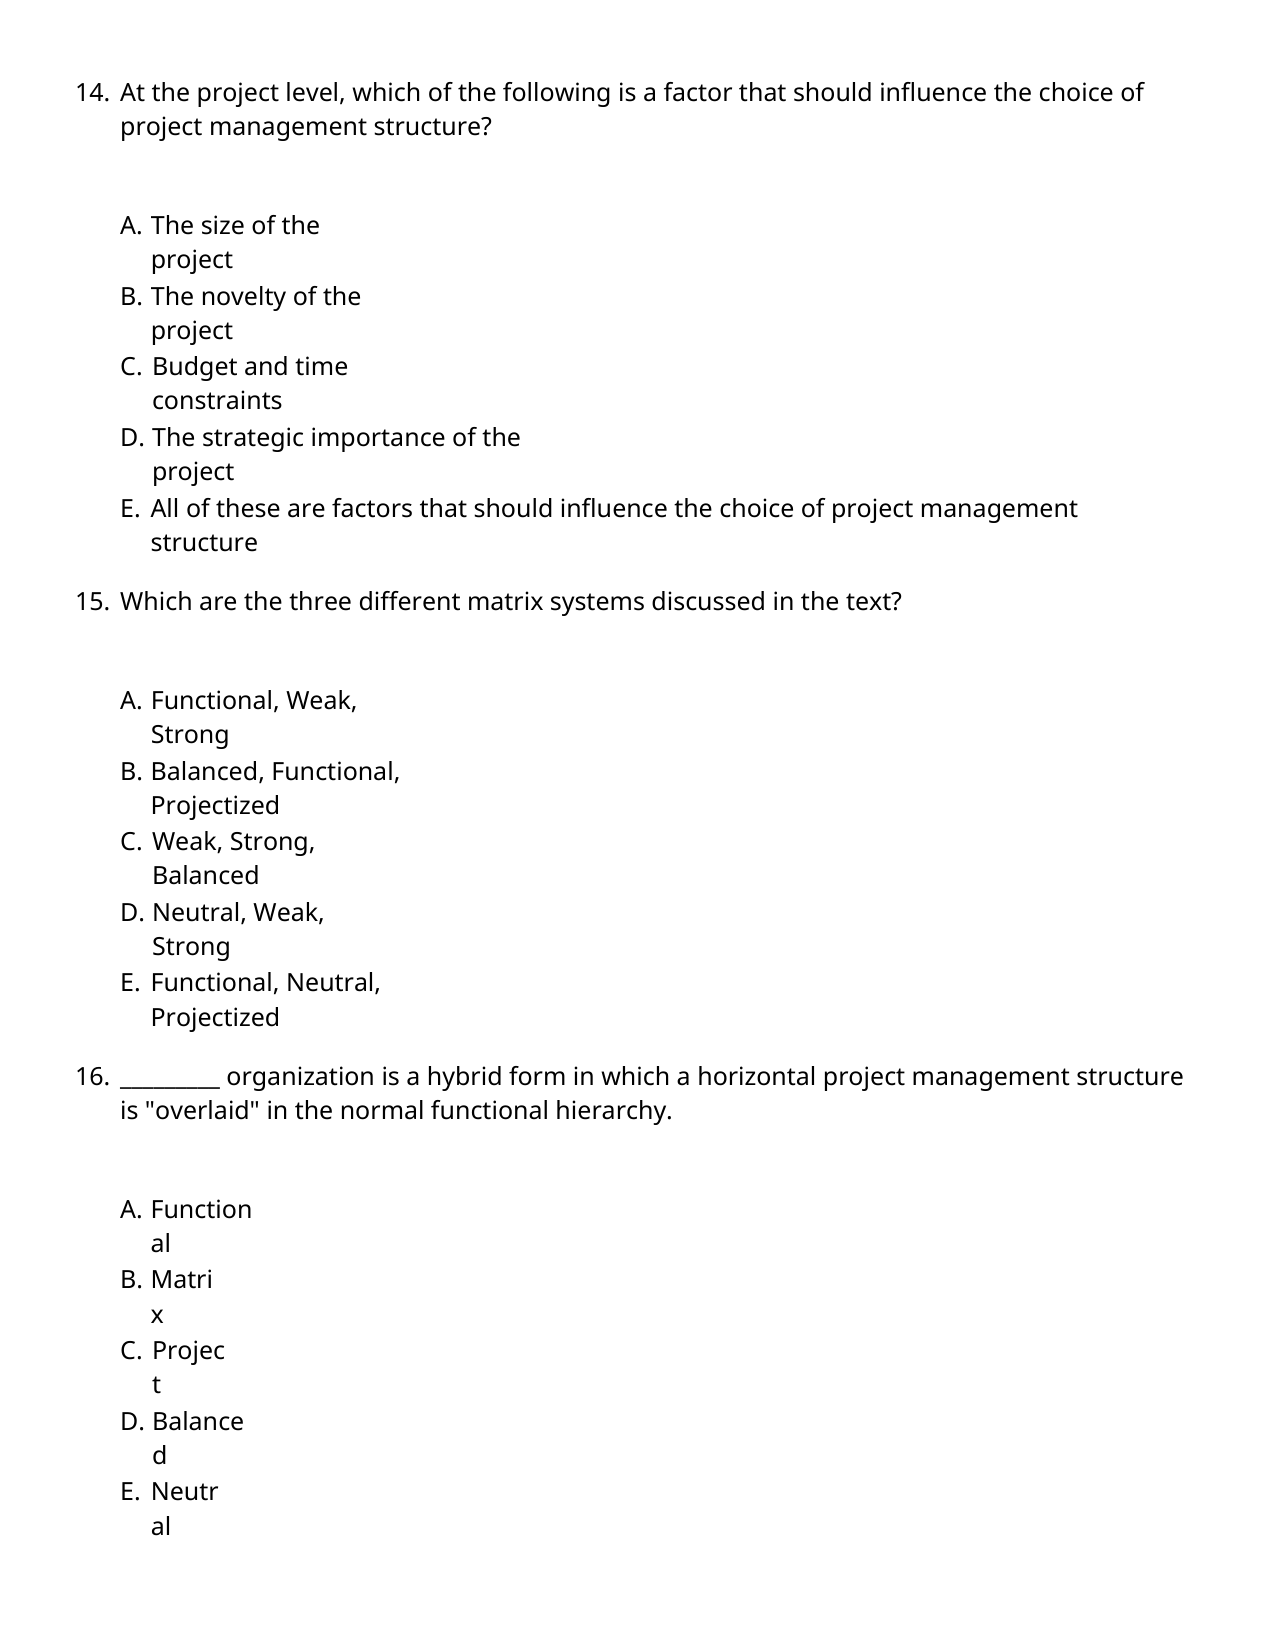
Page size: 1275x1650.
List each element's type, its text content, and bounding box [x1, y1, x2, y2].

table_header Which are the three different matrix systems discussed in the text? [120, 584, 1200, 1033]
table_header 14. [75, 75, 120, 558]
table_header 16. [75, 1059, 120, 1542]
table_header At the project level, which of the following is a factor that should influence the choice of project management structure? [120, 75, 1200, 558]
table_header 15. [75, 584, 120, 1033]
table_header _________ organization is a hybrid form in which a horizontal project management structure is "overlaid" in the normal functional hierarchy. [120, 1059, 1200, 1542]
